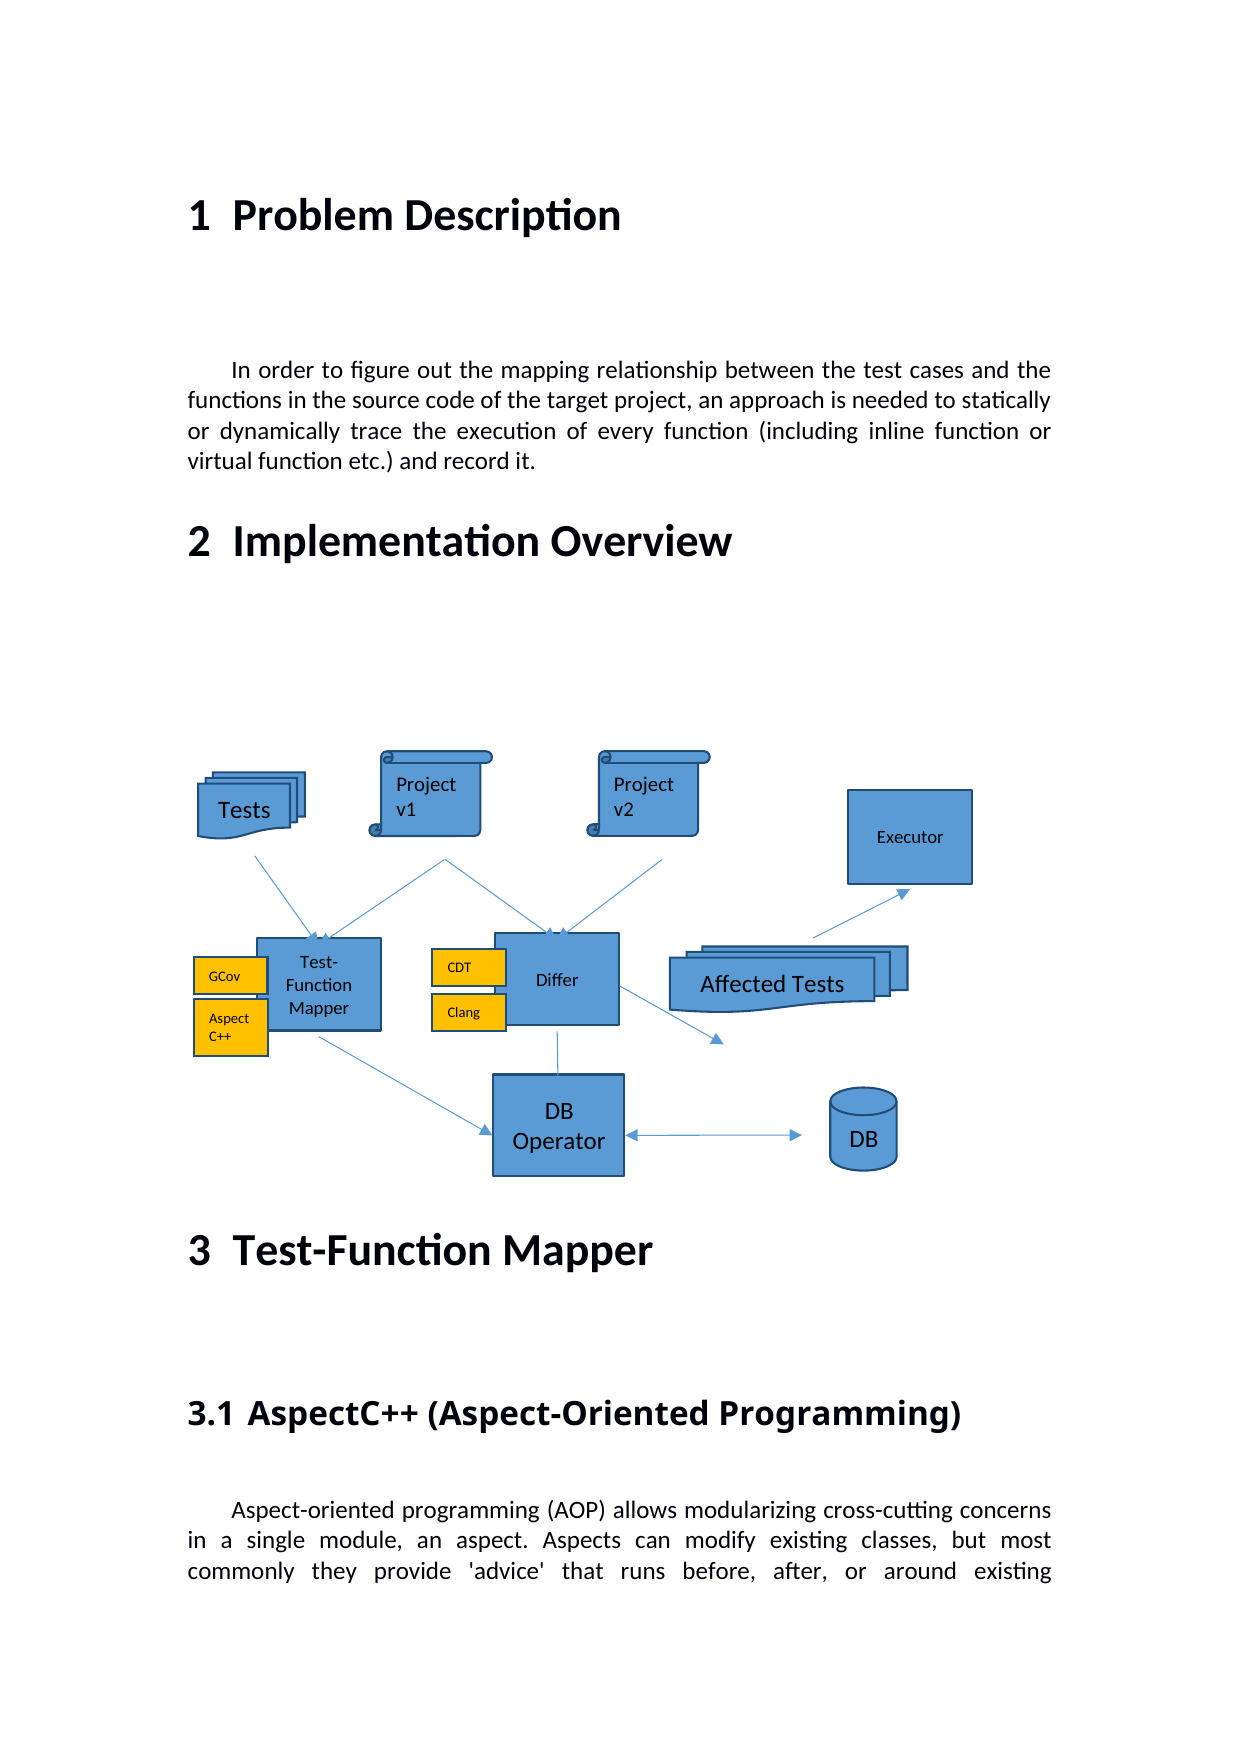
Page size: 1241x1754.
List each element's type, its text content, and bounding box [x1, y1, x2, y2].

subtitle Test-Function Mapper [187, 1221, 1053, 1277]
text In order to figure out the mapping relationship between the test cases and the functions in the source code of the target project, an approach is needed to statically or dynamically trace the execution of every function (including inline function or virtual function etc.) and record it. [187, 354, 1053, 476]
subtitle Implementation Overview [187, 511, 1053, 567]
subtitle AspectC++ (Aspect-Oriented Programming) [187, 1389, 1053, 1435]
subtitle Problem Description [187, 185, 1053, 241]
